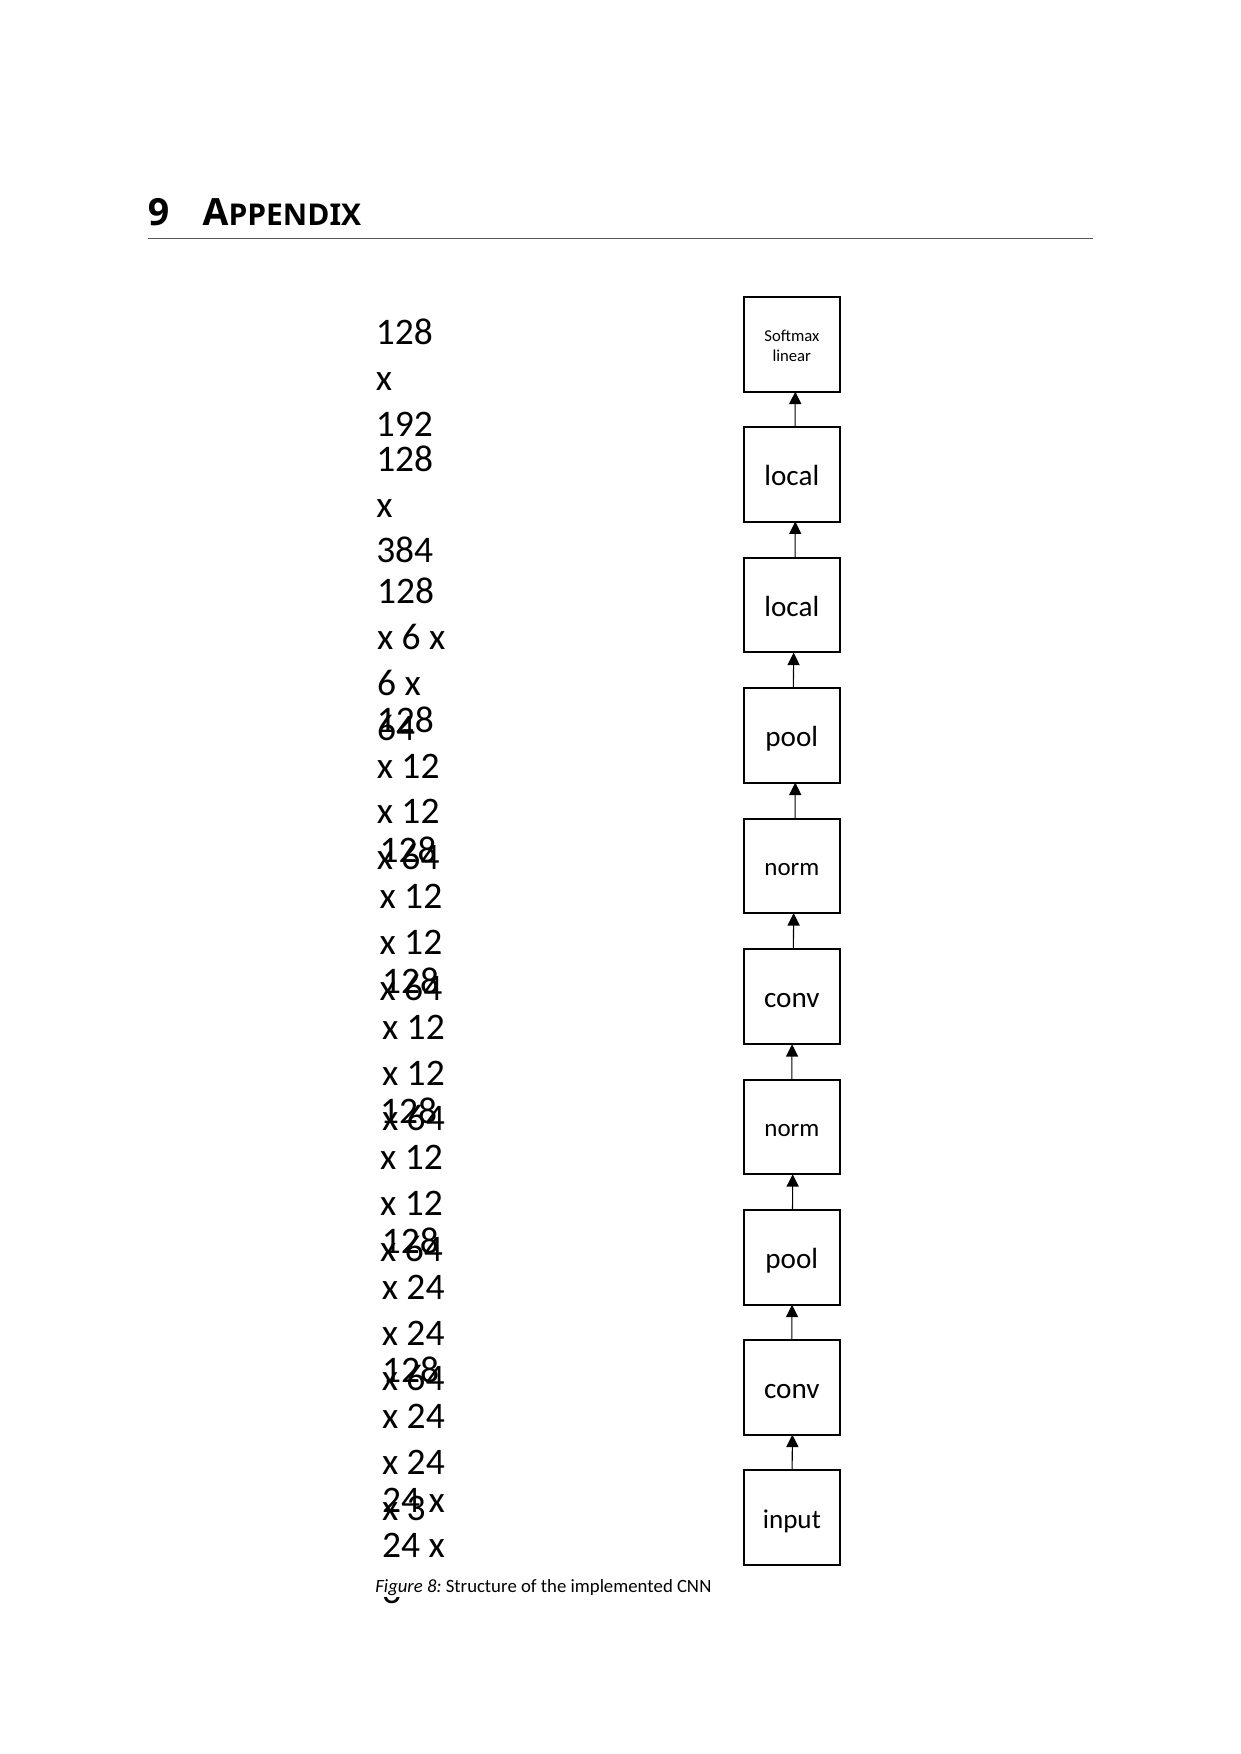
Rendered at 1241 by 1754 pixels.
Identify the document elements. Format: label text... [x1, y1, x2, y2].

subtitle Appendix [148, 185, 1093, 238]
